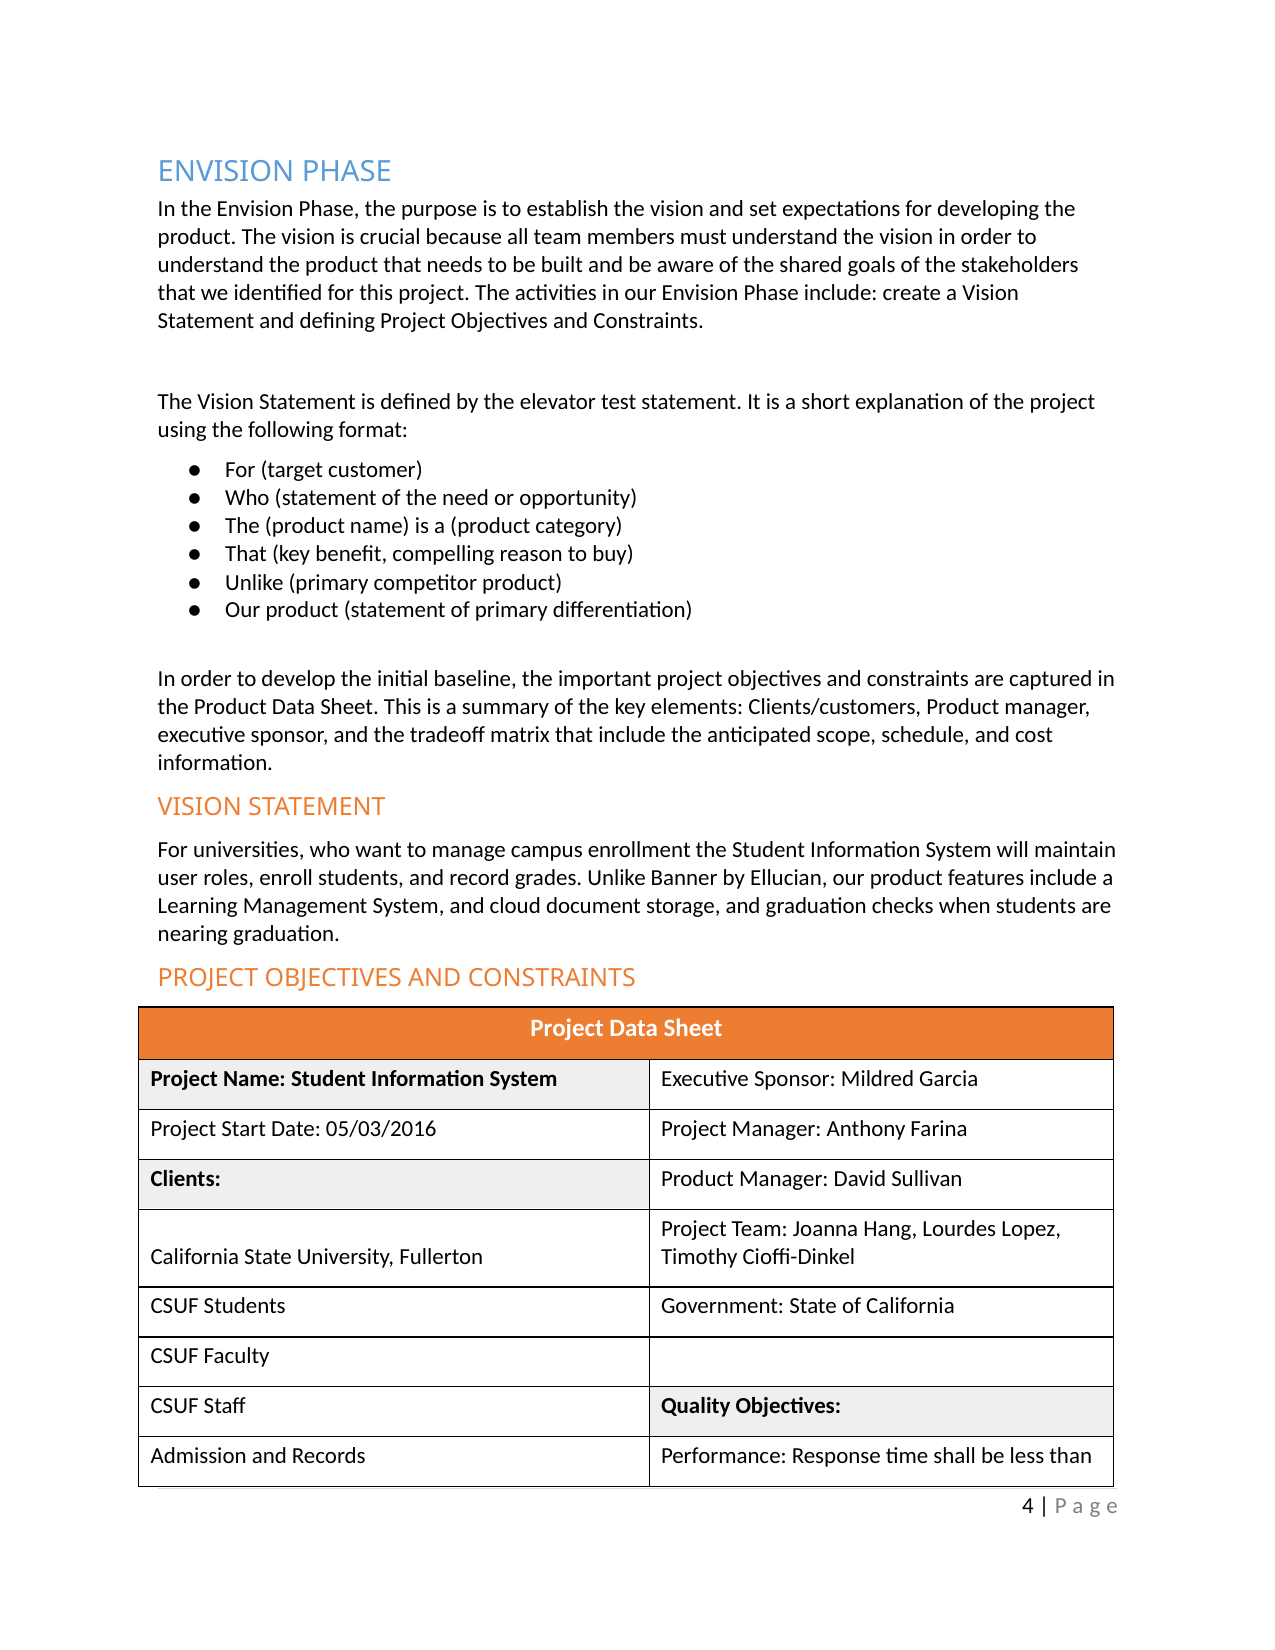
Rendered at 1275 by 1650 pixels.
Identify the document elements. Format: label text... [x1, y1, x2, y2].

table_cell [650, 1338, 1113, 1386]
table_cell CSUF Faculty [139, 1338, 649, 1386]
list The (product name) is a (product category) [187, 512, 1117, 539]
table_cell Executive Sponsor: Mildred Garcia [650, 1060, 1113, 1109]
table_cell Project Name: Student Information System [139, 1060, 649, 1109]
list For (target customer) [187, 456, 1117, 483]
table_cell Project Team: Joanna Hang, Lourdes Lopez, Timothy Cioffi-Dinkel [650, 1210, 1113, 1286]
table_cell Project Manager: Anthony Farina [650, 1110, 1113, 1159]
list Unlike (primary competitor product) [187, 568, 1117, 596]
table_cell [139, 1437, 649, 1486]
list That (key benefit, compelling reason to buy) [187, 539, 1117, 568]
table_cell CSUF Staff [139, 1387, 649, 1436]
table_cell Clients: [139, 1160, 649, 1208]
text In the Envision Phase, the purpose is to establish the vision and set expectations for developing the product. The vision is crucial because all team members must understand the vision in order to understand the product that needs to be built and be aware of the shared goals of the stakeholders that we identified for this project. The activities in our Envision Phase include: create a Vision Statement and defining Project Objectives and Constraints. [157, 194, 1117, 334]
subtitle Project Objectives and Constraints [157, 960, 1117, 994]
table_cell California State University, Fullerton [139, 1210, 649, 1286]
list Our product (statement of primary differentiation) [187, 596, 1117, 624]
table_cell Government: State of California [650, 1288, 1113, 1336]
list Who (statement of the need or opportunity) [187, 483, 1117, 512]
text The Vision Statement is defined by the elevator test statement. It is a short explanation of the project using the following format: [157, 387, 1117, 443]
table_cell CSUF Students [139, 1288, 649, 1336]
table_cell Quality Objectives: [650, 1387, 1113, 1436]
table_cell Product Manager: David Sullivan [650, 1160, 1113, 1208]
subtitle Vision Statement [157, 789, 1117, 823]
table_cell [650, 1437, 1113, 1486]
subtitle Envision Phase [157, 150, 1117, 190]
table_cell Project Start Date: 05/03/2016 [139, 1110, 649, 1159]
table_header Project Data Sheet [139, 1008, 1113, 1059]
text For universities, who want to manage campus enrollment the Student Information System will maintain user roles, enroll students, and record grades. Unlike Banner by Ellucian, our product features include a Learning Management System, and cloud document storage, and graduation checks when students are nearing graduation. [157, 835, 1117, 947]
text In order to develop the initial baseline, the important project objectives and constraints are captured in the Product Data Sheet. This is a summary of the key elements: Clients/customers, Product manager, executive sponsor, and the tradeoff matrix that include the anticipated scope, schedule, and cost information. [157, 664, 1117, 776]
